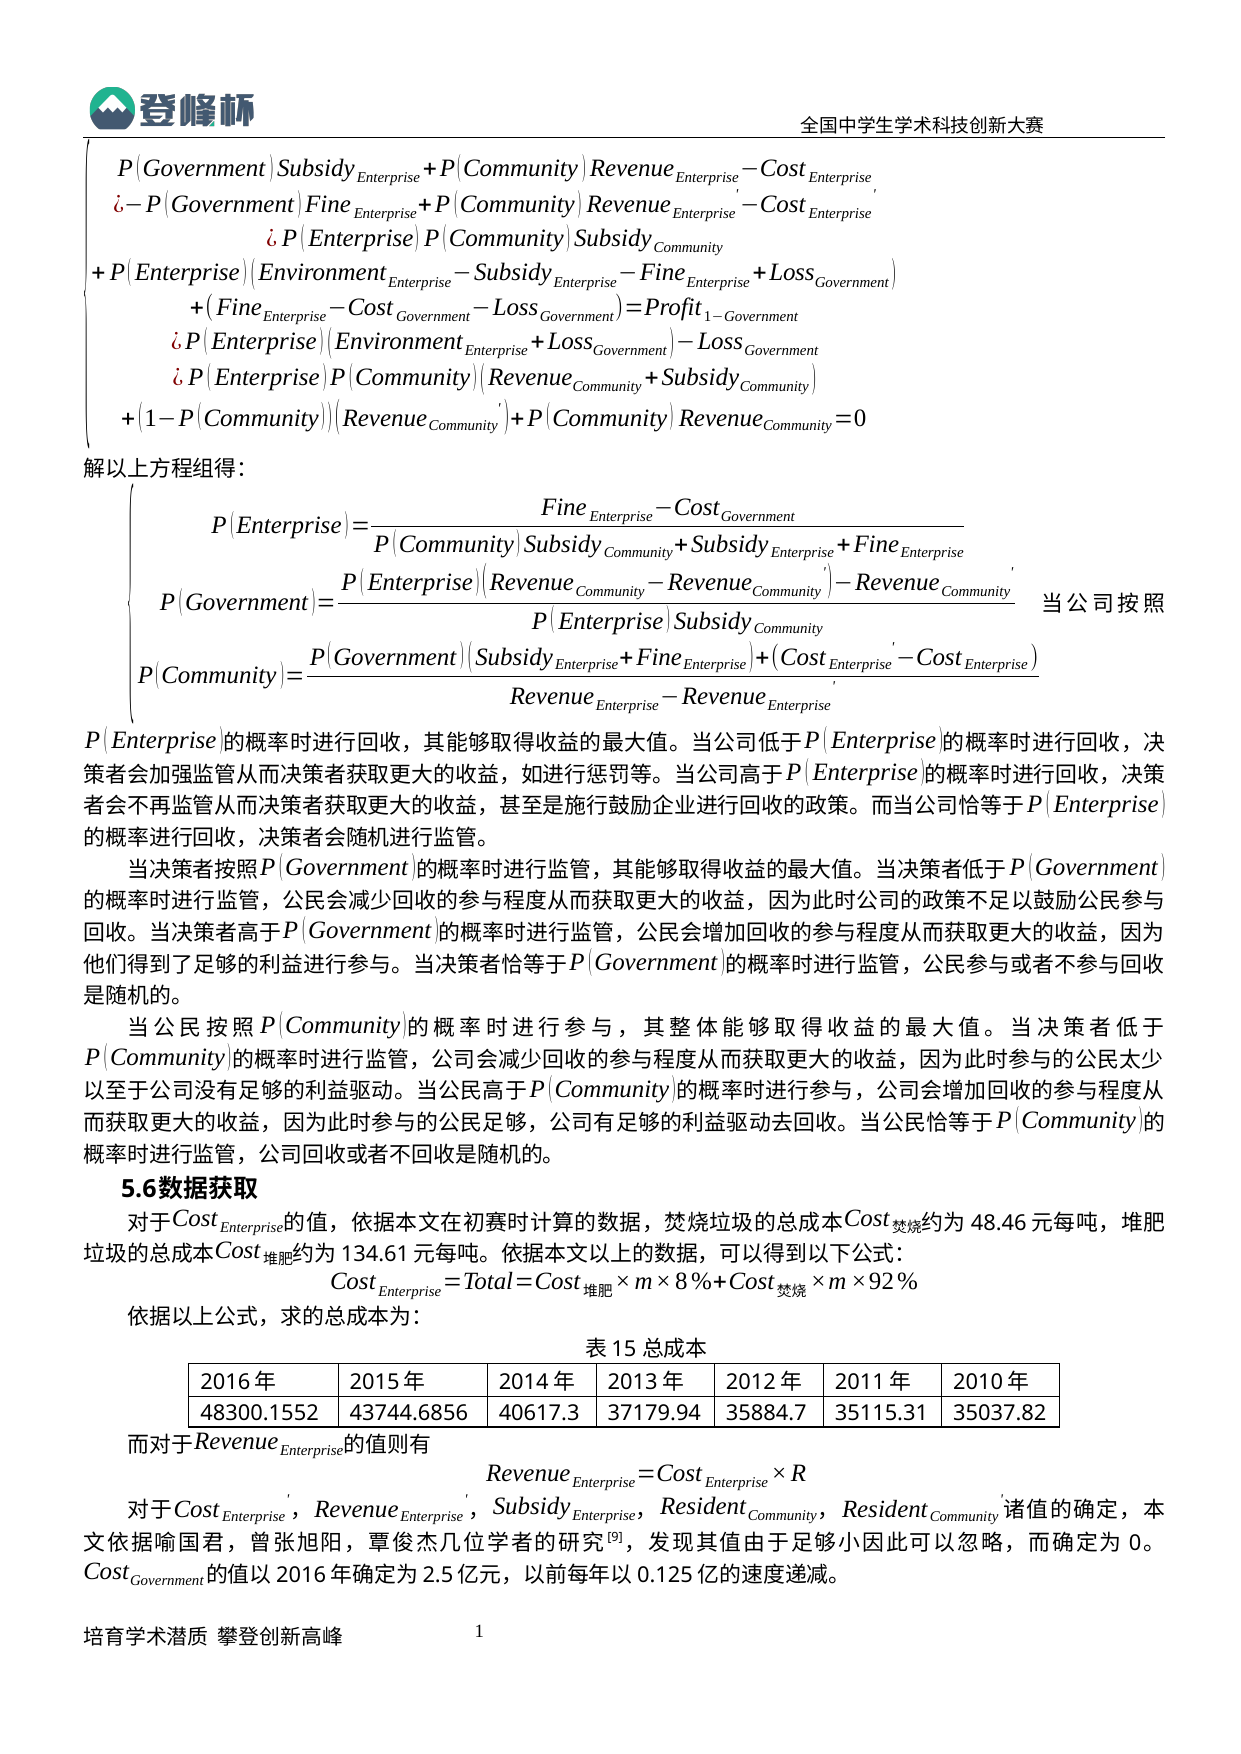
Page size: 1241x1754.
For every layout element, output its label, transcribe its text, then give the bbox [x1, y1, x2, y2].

table_header 2010年 [942, 1364, 1059, 1396]
text 当公民按照的概率时进行参与，其整体能够取得收益的最大值。当决策者低于的概率时进行监管，公司会减少回收的参与程度从而获取更大的收益，因为此时参与的公民太少以至于公司没有足够的利益驱动。当公民高于的概率时进行参与，公司会增加回收的参与程度从而获取更大的收益，因为此时参与的公民足够，公司有足够的利益驱动去回收。当公民恰等于的概率时进行监管，公司回收或者不回收是随机的。 [83, 1010, 1165, 1168]
table_header 2012年 [715, 1364, 823, 1396]
text 解以上方程组得： [83, 451, 1165, 482]
table_header 2015年 [339, 1364, 487, 1396]
picture [84, 87, 254, 130]
list 数据获取 [121, 1168, 1165, 1204]
table_cell 43744.6856 [339, 1397, 487, 1426]
table_cell 40617.3 [488, 1397, 596, 1426]
text 表15 总成本 [83, 1331, 1165, 1363]
table_header 2013年 [597, 1364, 714, 1396]
text 当决策者按照的概率时进行监管，其能够取得收益的最大值。当决策者低于的概率时进行监管，公民会减少回收的参与程度从而获取更大的收益，因为此时公司的政策不足以鼓励公民参与回收。当决策者高于的概率时进行监管，公民会增加回收的参与程度从而获取更大的收益，因为他们得到了足够的利益进行参与。当决策者恰等于的概率时进行监管，公民参与或者不参与回收是随机的。 [83, 852, 1165, 1010]
table_header 2014年 [488, 1364, 596, 1396]
table_header 2016年 [189, 1364, 338, 1396]
table_cell 48300.1552 [189, 1397, 338, 1426]
text 当公司按照的概率时进行回收，其能够取得收益的最大值。当公司低于的概率时进行回收，决策者会加强监管从而决策者获取更大的收益，如进行惩罚等。当公司高于的概率时进行回收，决策者会不再监管从而决策者获取更大的收益，甚至是施行鼓励企业进行回收的政策。而当公司恰等于的概率进行回收，决策者会随机进行监管。 [83, 482, 1165, 852]
table_cell 35884.7 [715, 1397, 823, 1426]
table_cell 35037.82 [942, 1397, 1059, 1426]
text 对于，，，，诸值的确定，本文依据喻国君，曾张旭阳，覃俊杰几位学者的研究[9]，发现其值由于足够小因此可以忽略，而确定为0。的值以2016年确定为2.5亿元，以前每年以0.125亿的速度递减。 [83, 1491, 1165, 1589]
text 而对于的值则有 [83, 1427, 1165, 1459]
text 依据以上公式，求的总成本为： [83, 1299, 1165, 1331]
table_cell 35115.31 [824, 1397, 941, 1426]
table_header 2011年 [824, 1364, 941, 1396]
text 对于的值，依据本文在初赛时计算的数据，焚烧垃圾的总成本约为48.46元每吨，堆肥垃圾的总成本约为134.61元每吨。依据本文以上的数据，可以得到以下公式： [83, 1204, 1165, 1268]
table_cell 37179.94 [597, 1397, 714, 1426]
